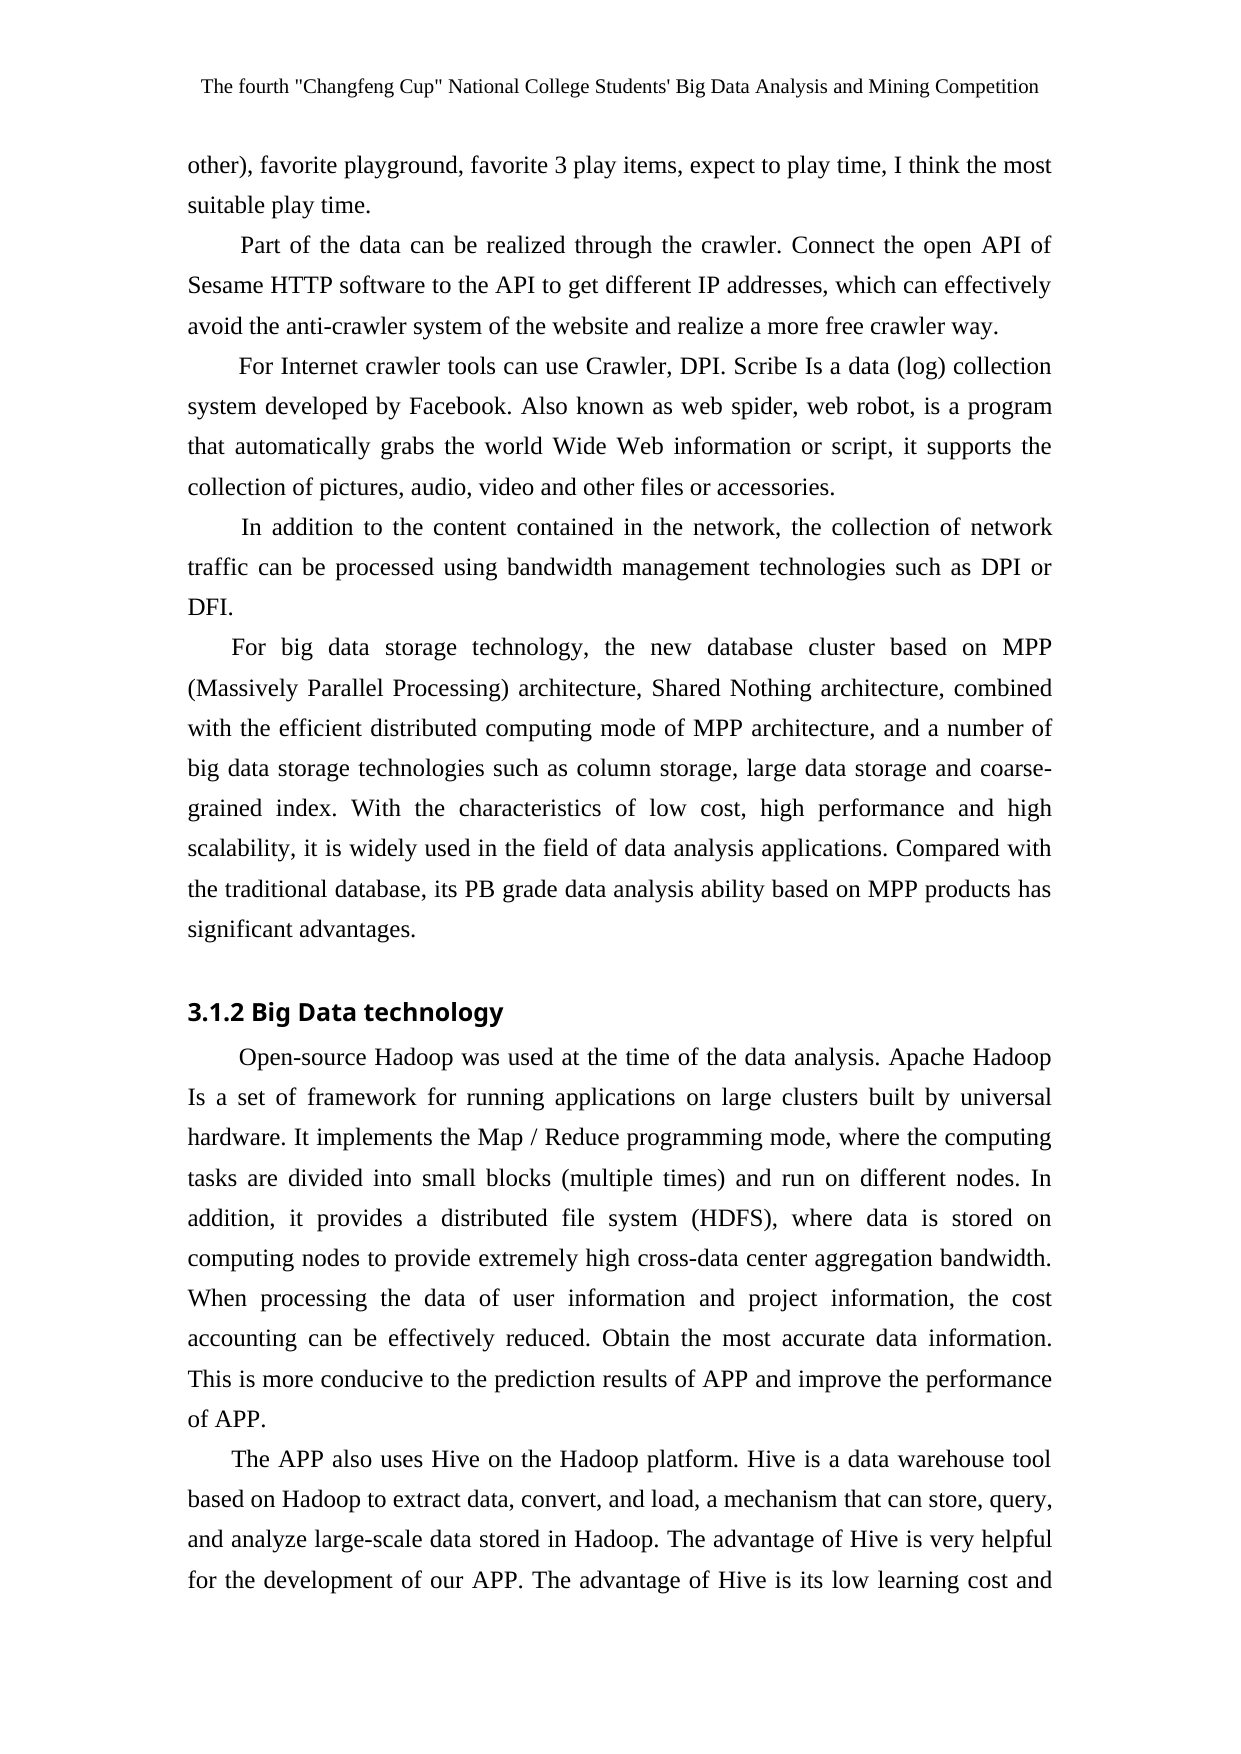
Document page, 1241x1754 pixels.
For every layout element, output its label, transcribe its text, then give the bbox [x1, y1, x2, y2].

text 3.1.2 Big Data technology [187, 994, 1053, 1028]
text For big data storage technology, the new database cluster based on MPP (Massively Parallel Processing) architecture, Shared Nothing architecture, combined with the efficient distributed computing mode of MPP architecture, and a number of big data storage technologies such as column storage, large data storage and coarse-grained index. With the characteristics of low cost, high performance and high scalability, it is widely used in the field of data analysis applications. Compared with the traditional database, its PB grade data analysis ability based on MPP products has significant advantages. [187, 632, 1053, 943]
text For Internet crawler tools can use Crawler, DPI. Scribe Is a data (log) collection system developed by Facebook. Also known as web spider, web robot, is a program that automatically grabs the world Wide Web information or script, it supports the collection of pictures, audio, video and other files or accessories. [187, 351, 1053, 500]
text Open-source Hadoop was used at the time of the data analysis. Apache Hadoop Is a set of framework for running applications on large clusters built by universal hardware. It implements the Map / Reduce programming mode, where the computing tasks are divided into small blocks (multiple times) and run on different nodes. In addition, it provides a distributed file system (HDFS), where data is stored on computing nodes to provide extremely high cross-data center aggregation bandwidth. When processing the data of user information and project information, the cost accounting can be effectively reduced. Obtain the most accurate data information. This is more conducive to the prediction results of APP and improve the performance of APP. [187, 1042, 1053, 1433]
text Part of the data can be realized through the crawler. Connect the open API of Sesame HTTP software to the API to get different IP addresses, which can effectively avoid the anti-crawler system of the website and realize a more free crawler way. [187, 230, 1053, 339]
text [187, 1444, 1053, 1593]
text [187, 150, 1053, 219]
text In addition to the content contained in the network, the collection of network traffic can be processed using bandwidth management technologies such as DPI or DFI. [187, 512, 1053, 621]
